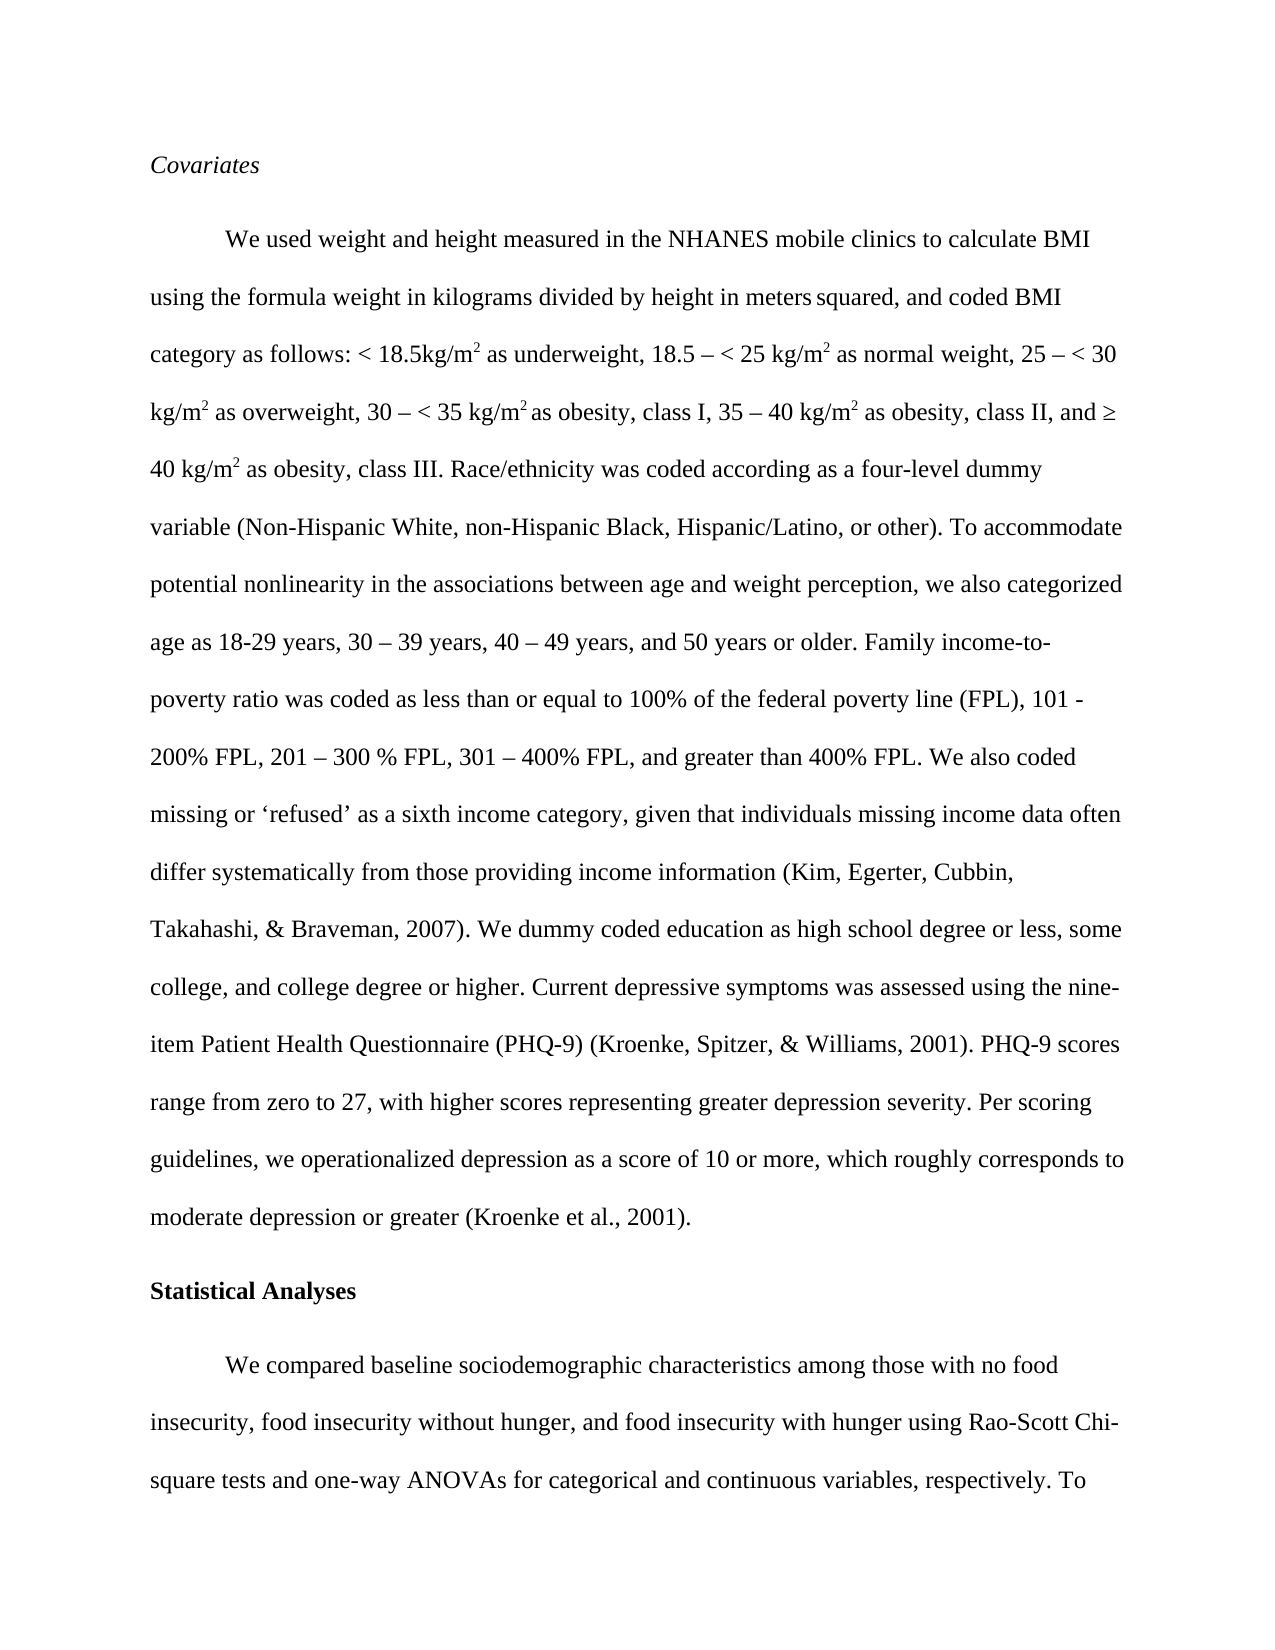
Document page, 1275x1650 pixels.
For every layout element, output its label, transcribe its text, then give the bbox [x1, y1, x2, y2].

text Statistical Analyses [150, 1276, 1125, 1304]
text We used weight and height measured in the NHANES mobile clinics to calculate BMI using the formula weight in kilograms divided by height in meters squared, and coded BMI category as follows: < 18.5kg/m2 as underweight, 18.5 – < 25 kg/m2 as normal weight, 25 – < 30 kg/m2 as overweight, 30 – < 35 kg/m2 as obesity, class I, 35 – 40 kg/m2 as obesity, class II, and ≥ 40 kg/m2 as obesity, class III. Race/ethnicity was coded according as a four-level dummy variable (Non-Hispanic White, non-Hispanic Black, Hispanic/Latino, or other). To accommodate potential nonlinearity in the associations between age and weight perception, we also categorized age as 18-29 years, 30 – 39 years, 40 – 49 years, and 50 years or older. Family income-to-poverty ratio was coded as less than or equal to 100% of the federal poverty line (FPL), 101 - 200% FPL, 201 – 300 % FPL, 301 – 400% FPL, and greater than 400% FPL. We also coded missing or ‘refused’ as a sixth income category, given that individuals missing income data often differ systematically from those providing income information (Kim, Egerter, Cubbin, Takahashi, & Braveman, 2007). We dummy coded education as high school degree or less, some college, and college degree or higher. Current depressive symptoms was assessed using the nine-item Patient Health Questionnaire (PHQ-9) (Kroenke, Spitzer, & Williams, 2001). PHQ-9 scores range from zero to 27, with higher scores representing greater depression severity. Per scoring guidelines, we operationalized depression as a score of 10 or more, which roughly corresponds to moderate depression or greater (Kroenke et al., 2001). [150, 224, 1125, 1230]
text Covariates [150, 150, 1125, 179]
